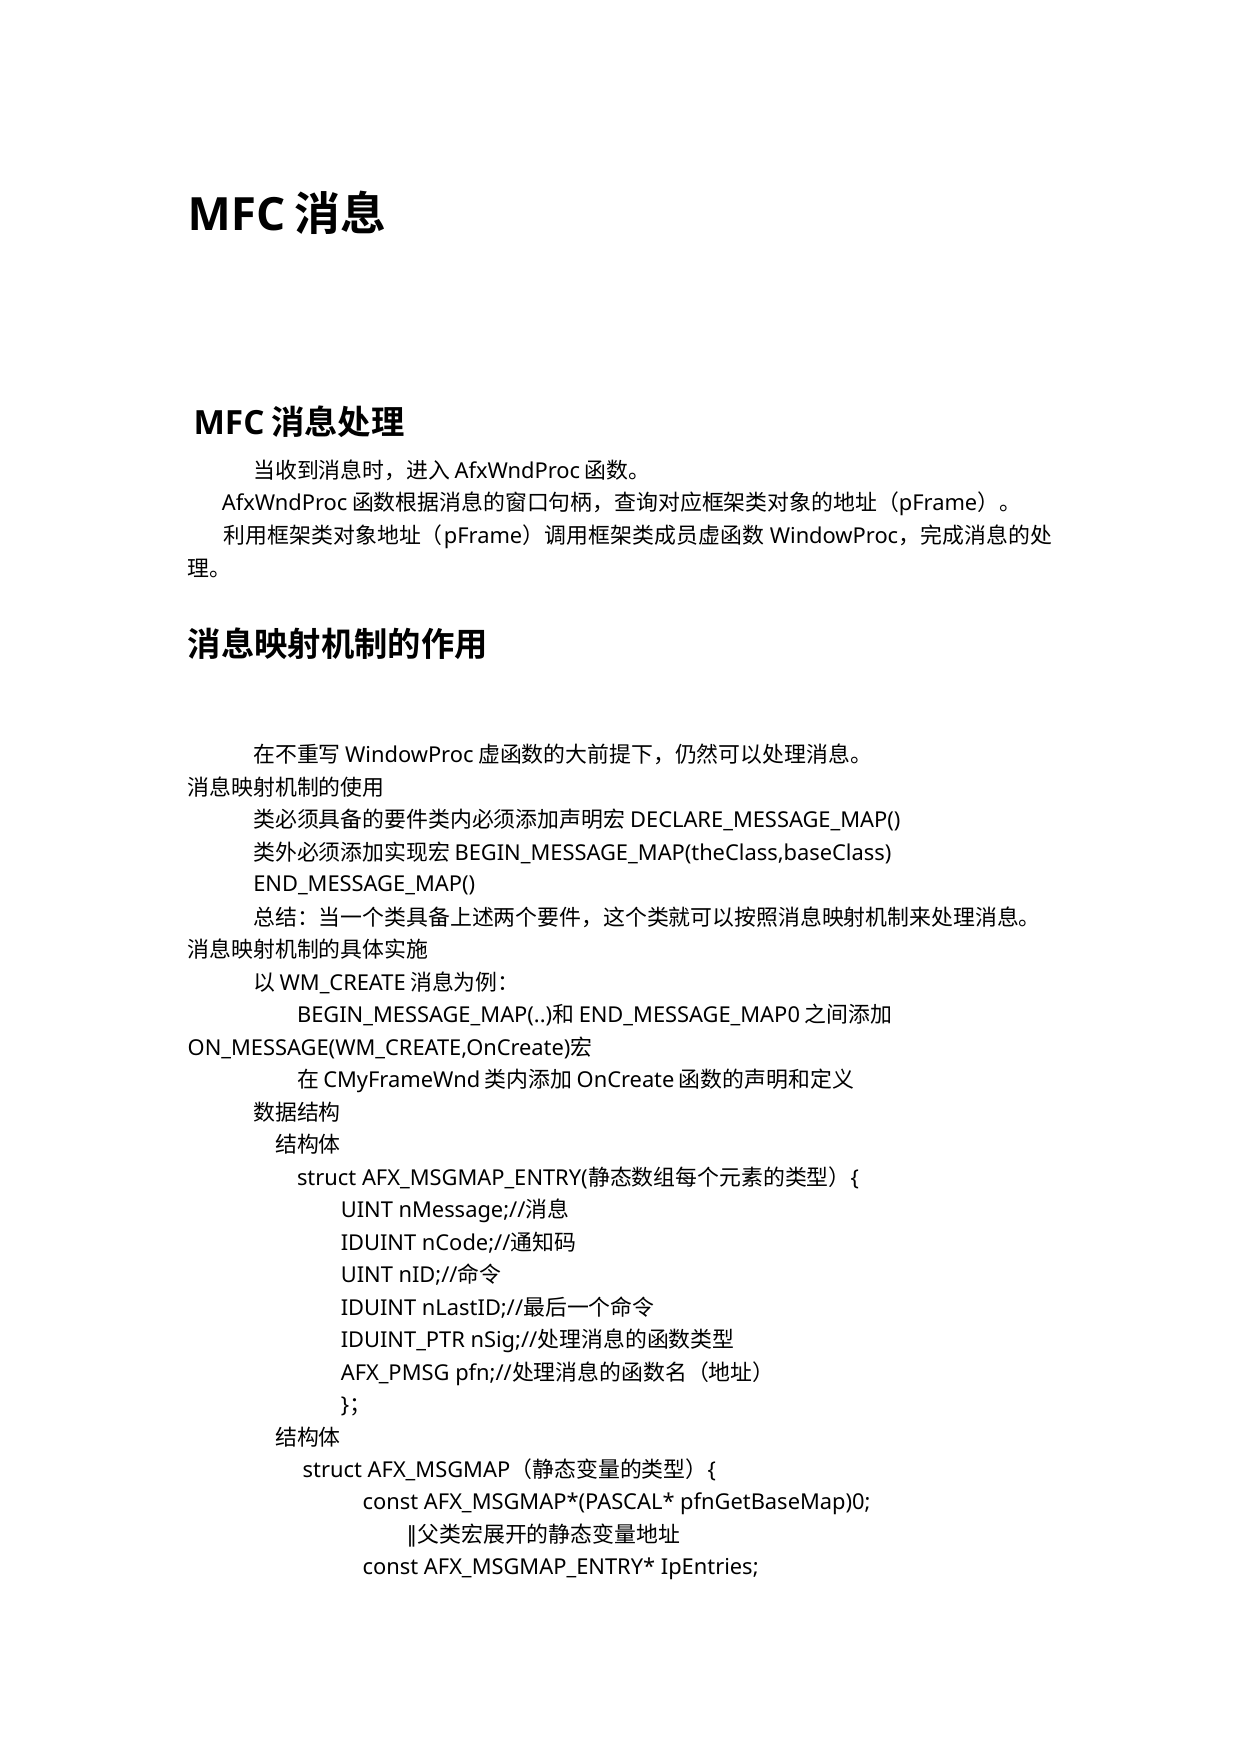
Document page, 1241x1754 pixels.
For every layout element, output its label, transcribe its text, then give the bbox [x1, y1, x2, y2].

text 类外必须添加实现宏BEGIN_MESSAGE_MAP(theClass,baseClass) [253, 834, 1053, 867]
text 当收到消息时，进入AfxWndProc函数。 [187, 453, 1053, 485]
text 总结：当一个类具备上述两个要件，这个类就可以按照消息映射机制来处理消息。 [187, 899, 1053, 932]
text const AFX_MSGMAP_ENTRY* IpEntries; [187, 1549, 1053, 1582]
text ∥父类宏展开的静态变量地址 [187, 1517, 1053, 1549]
text 消息映射机制的具体实施 [187, 932, 1053, 964]
text struct AFX_MSGMAP_ENTRY(静态数组每个元素的类型）{ [187, 1159, 1053, 1192]
text 在不重写WindowProc虚函数的大前提下，仍然可以处理消息。 [187, 737, 1053, 769]
text UINT nID;//命令 [187, 1257, 1053, 1289]
text IDUINT nCode;//通知码 [187, 1224, 1053, 1257]
text }； [187, 1387, 1053, 1419]
text 数据结构 [187, 1094, 1053, 1127]
text 类必须具备的要件类内必须添加声明宏 DECLARE_MESSAGE_MAP() [187, 802, 1053, 834]
text AFX_PMSG pfn;//处理消息的函数名（地址） [187, 1354, 1053, 1387]
text UINT nMessage;//消息 [187, 1192, 1053, 1224]
text BEGIN_MESSAGE_MAP(..)和END_MESSAGE_MAP0之间添加ON_MESSAGE(WM_CREATE,OnCreate)宏 [187, 997, 1053, 1062]
text AfxWndProc函数根据消息的窗口句柄，查询对应框架类对象的地址（pFrame）。 [187, 485, 1053, 518]
text struct AFX_MSGMAP（静态变量的类型）{ [187, 1452, 1053, 1484]
text 利用框架类对象地址（pFrame）调用框架类成员虚函数WindowProc，完成消息的处理。 [187, 518, 1053, 583]
text MFC消息处理 [187, 388, 1053, 453]
subtitle MFC消息 [187, 162, 1053, 259]
text 消息映射机制的使用 [187, 769, 1053, 802]
text 以WM_CREATE消息为例： [187, 964, 1053, 997]
text IDUINT_PTR nSig;//处理消息的函数类型 [187, 1322, 1053, 1354]
subtitle 消息映射机制的作用 [187, 610, 1053, 675]
text IDUINT nLastID;//最后一个命令 [187, 1289, 1053, 1322]
text 结构体 [187, 1419, 1053, 1452]
text END_MESSAGE_MAP() [253, 867, 1053, 899]
text 在CMyFrameWnd类内添加OnCreate函数的声明和定义 [297, 1062, 1053, 1094]
text 结构体 [187, 1127, 1053, 1159]
text const AFX_MSGMAP*(PASCAL* pfnGetBaseMap)0; [187, 1484, 1053, 1517]
